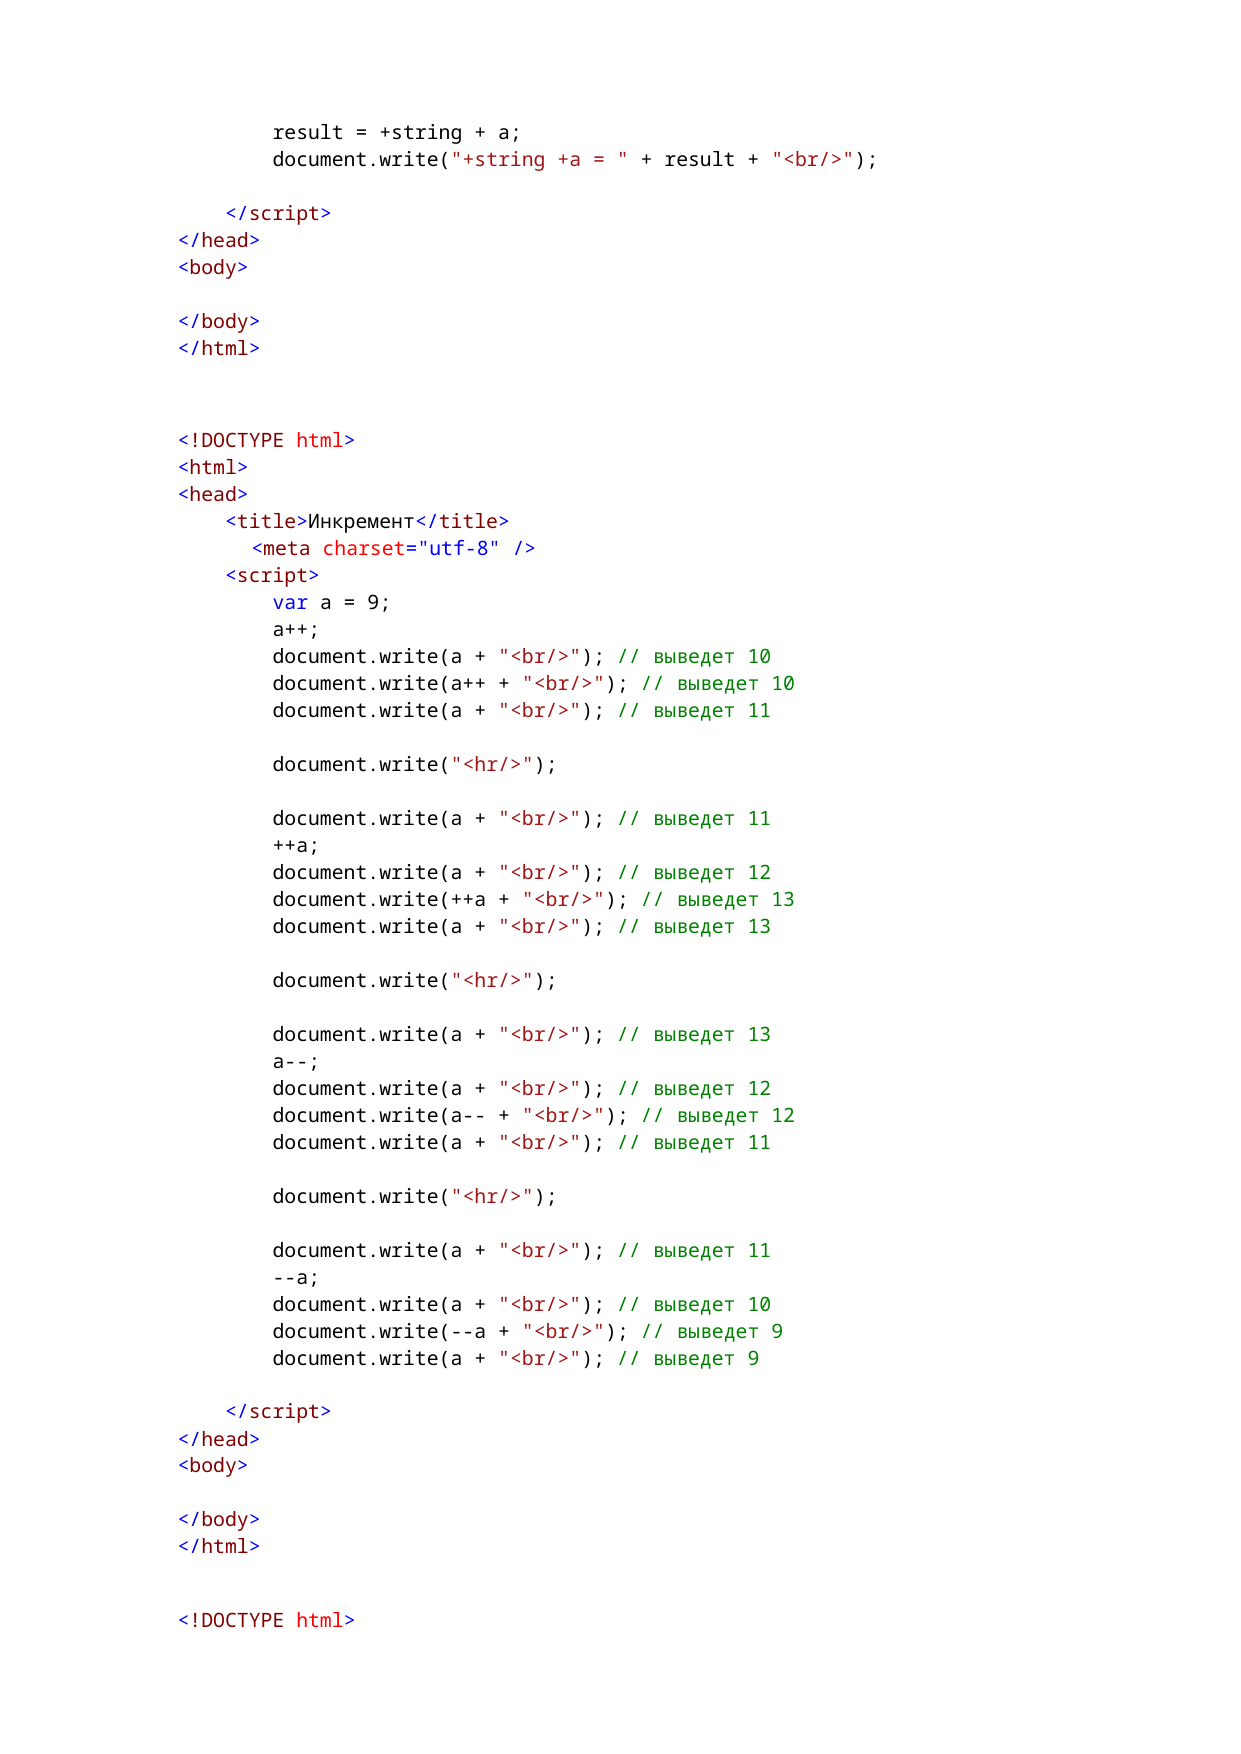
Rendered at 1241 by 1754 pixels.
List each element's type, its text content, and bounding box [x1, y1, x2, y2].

text document.write(a + "<br/>"); // выведет 12 [177, 1074, 1152, 1101]
text document.write(a + "<br/>"); // выведет 11 [177, 804, 1152, 831]
text a--; [177, 1047, 1152, 1074]
text --a; [177, 1263, 1152, 1290]
text <body> [177, 253, 1152, 280]
text document.write(a-- + "<br/>"); // выведет 12 [177, 1101, 1152, 1128]
text document.write(--a + "<br/>"); // выведет 9 [177, 1317, 1152, 1344]
text document.write(a + "<br/>"); // выведет 11 [177, 1128, 1152, 1155]
text document.write(a + "<br/>"); // выведет 10 [177, 1290, 1152, 1317]
text <meta charset="utf-8" /> [177, 534, 1152, 561]
text </html> [177, 1533, 1152, 1560]
text document.write("<hr/>"); [177, 966, 1152, 993]
text document.write(a + "<br/>"); // выведет 12 [177, 858, 1152, 885]
text </script> [177, 199, 1152, 226]
text document.write(a + "<br/>"); // выведет 9 [177, 1344, 1152, 1371]
text a++; [177, 615, 1152, 642]
text document.write("<hr/>"); [177, 750, 1152, 777]
text document.write(a++ + "<br/>"); // выведет 10 [177, 669, 1152, 696]
text document.write(a + "<br/>"); // выведет 11 [177, 696, 1152, 723]
text document.write(a + "<br/>"); // выведет 11 [177, 1236, 1152, 1263]
text <!DOCTYPE html> [177, 427, 1152, 453]
text </html> [177, 334, 1152, 361]
text </script> [177, 1398, 1152, 1425]
text <!DOCTYPE html> [177, 1607, 1152, 1633]
text result = +string + a; [177, 118, 1152, 145]
text document.write("<hr/>"); [177, 1182, 1152, 1209]
text </body> [177, 307, 1152, 334]
text var a = 9; [177, 588, 1152, 615]
text document.write(a + "<br/>"); // выведет 10 [177, 642, 1152, 669]
text </head> [177, 226, 1152, 253]
text document.write(a + "<br/>"); // выведет 13 [177, 1020, 1152, 1047]
text <head> [177, 481, 1152, 507]
text </body> [177, 1506, 1152, 1533]
text document.write(++a + "<br/>"); // выведет 13 [177, 885, 1152, 912]
text <html> [177, 453, 1152, 481]
text ++a; [177, 831, 1152, 858]
text document.write(a + "<br/>"); // выведет 13 [177, 912, 1152, 939]
text <script> [177, 561, 1152, 588]
text <title>Инкремент</title> [177, 507, 1152, 534]
text document.write("+string +a = " + result + "<br/>"); [177, 145, 1152, 172]
text <body> [177, 1452, 1152, 1479]
text </head> [177, 1425, 1152, 1452]
